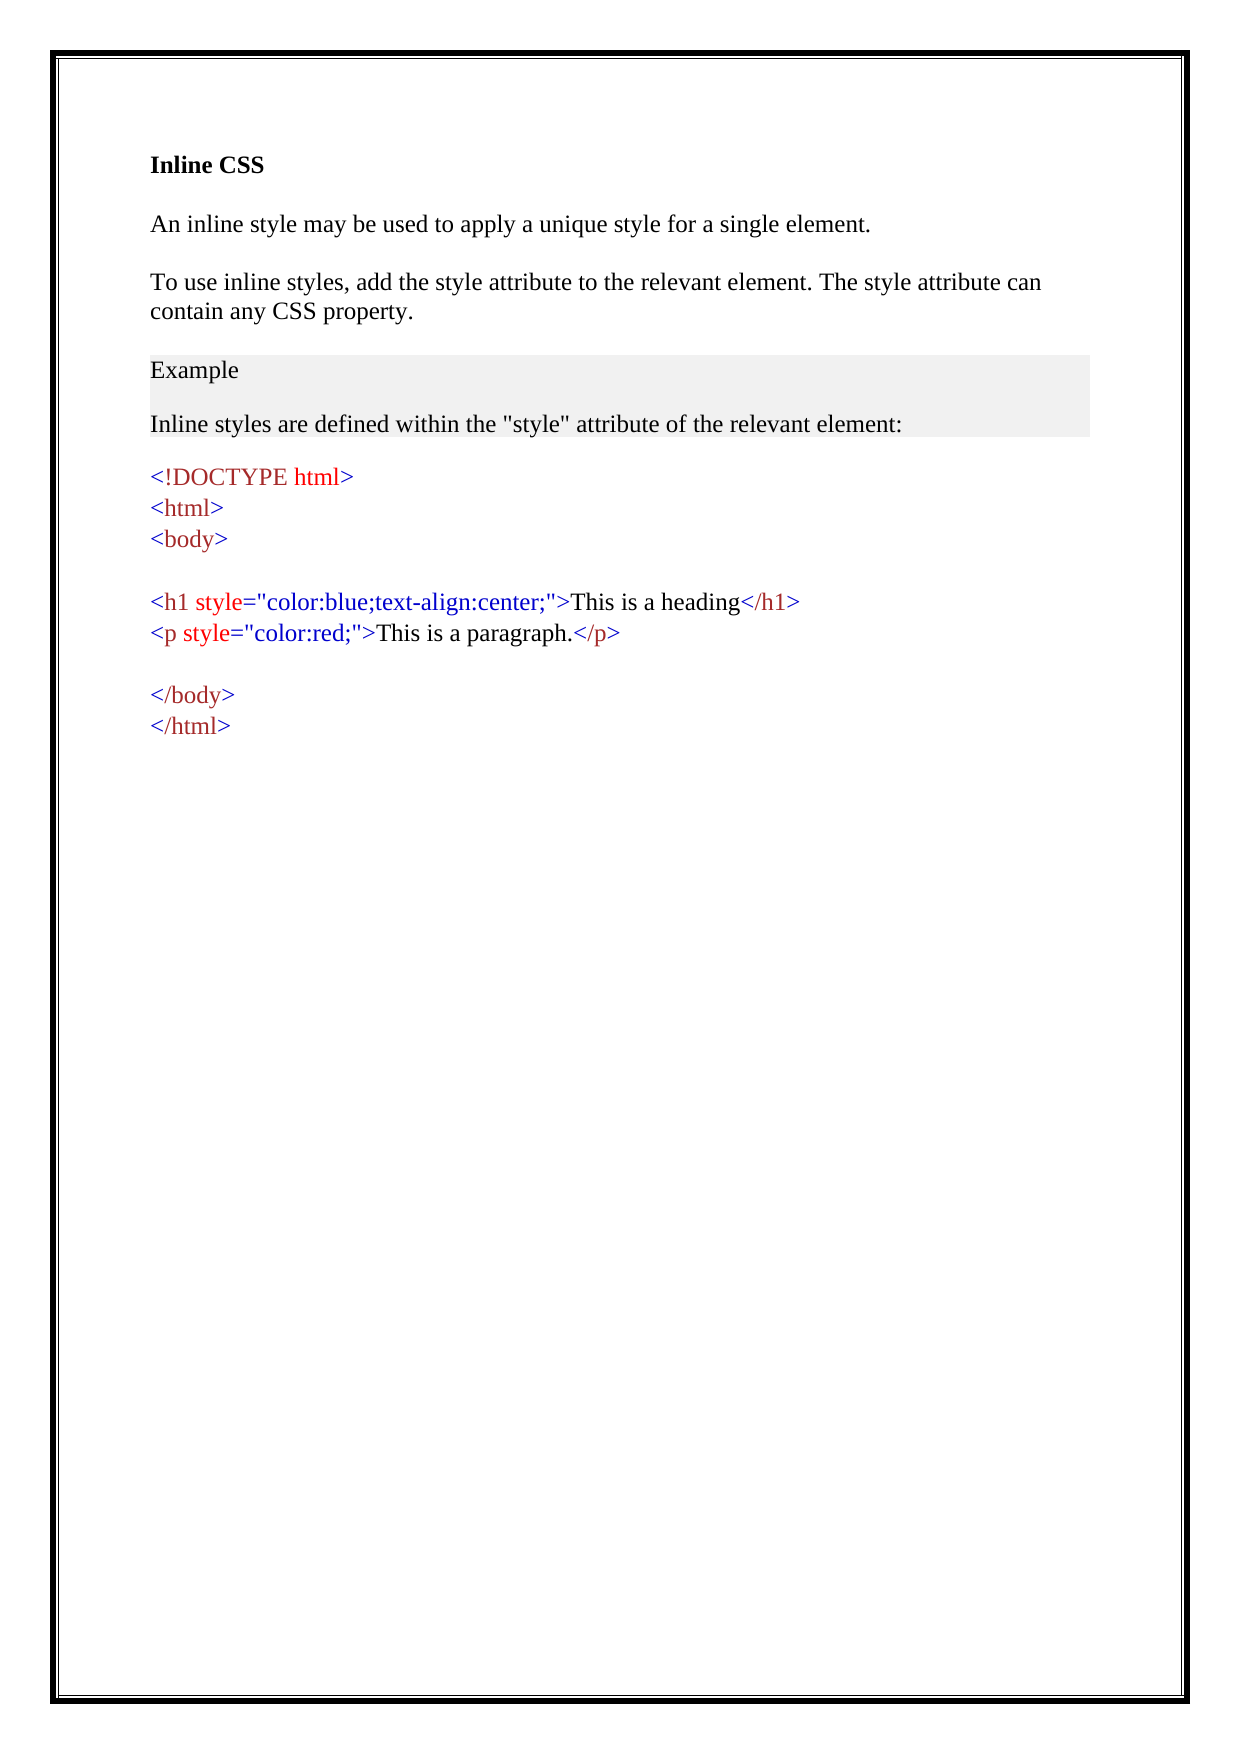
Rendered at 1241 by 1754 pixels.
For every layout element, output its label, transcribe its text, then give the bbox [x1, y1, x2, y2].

subtitle Inline CSS [150, 150, 1090, 179]
text <!DOCTYPE html> <html> <body> <h1 style="color:blue;text-align:center;">This is a heading</h1> <p style="color:red;">This is a paragraph.</p> </body> </html> [150, 462, 1090, 739]
text An inline style may be used to apply a unique style for a single element. [150, 209, 1090, 237]
text Inline styles are defined within the "style" attribute of the relevant element: [150, 409, 1090, 437]
text To use inline styles, add the style attribute to the relevant element. The style attribute can contain any CSS property. [150, 267, 1090, 325]
subtitle Example [150, 355, 1090, 384]
